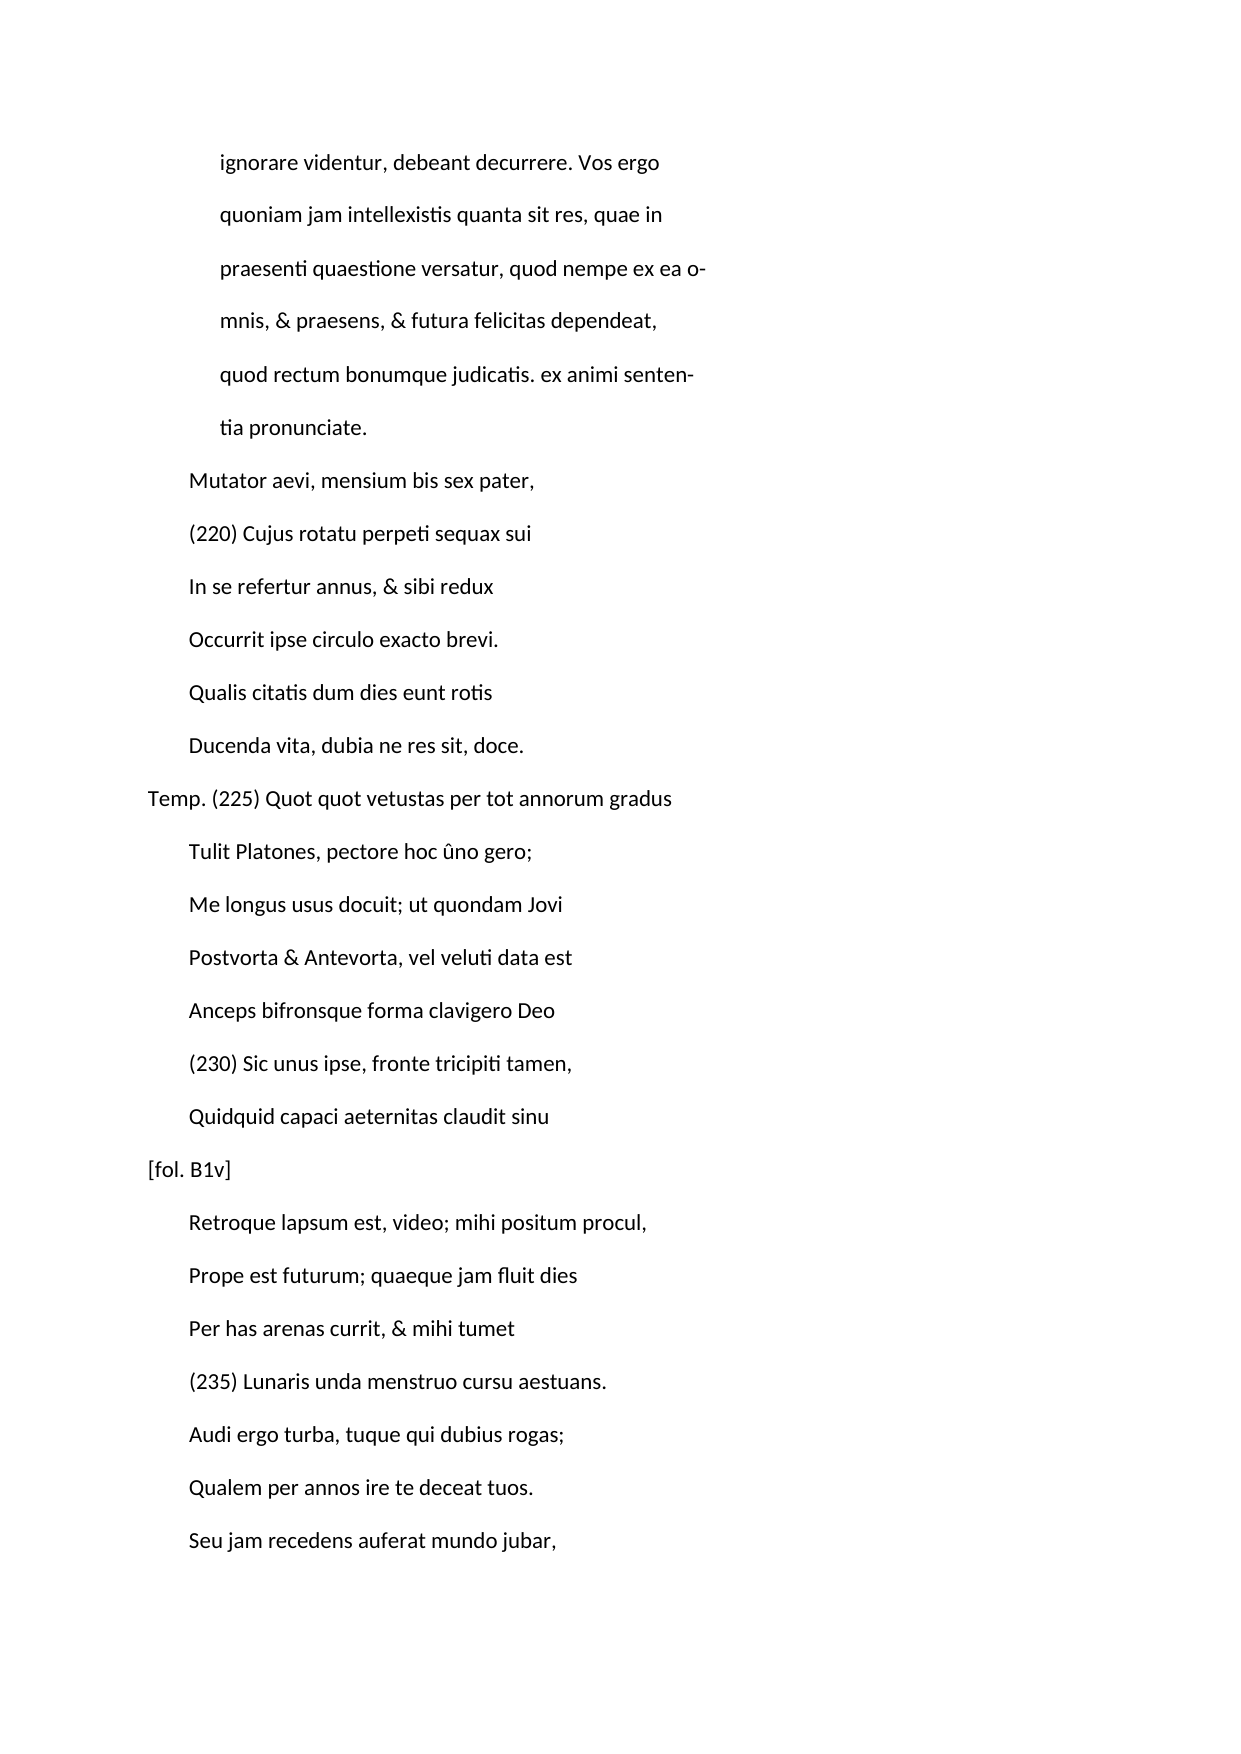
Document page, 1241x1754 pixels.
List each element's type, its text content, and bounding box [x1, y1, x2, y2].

text Occurrit ipse circulo exacto brevi. [148, 625, 1093, 653]
text Me longus usus docuit; ut quondam Jovi [148, 890, 1093, 918]
text Per has arenas currit, & mihi tumet [148, 1314, 1093, 1342]
text Mutator aevi, mensium bis sex pater, [148, 466, 1093, 494]
text quod rectum bonumque judicatis. ex animi senten- [148, 360, 1093, 388]
text Prope est futurum; quaeque jam fluit dies [148, 1261, 1093, 1289]
text tia pronunciate. [148, 413, 1093, 441]
text ignorare videntur, debeant decurrere. Vos ergo [148, 148, 1093, 176]
text Seu jam recedens auferat mundo jubar, [148, 1526, 1093, 1554]
text [fol. B1v] [148, 1155, 1093, 1183]
text (220) Cujus rotatu perpeti sequax sui [148, 519, 1093, 547]
text Quidquid capaci aeternitas claudit sinu [148, 1102, 1093, 1130]
text quoniam jam intellexistis quanta sit res, quae in [148, 201, 1093, 229]
text Audi ergo turba, tuque qui dubius rogas; [148, 1420, 1093, 1448]
text Postvorta & Antevorta, vel veluti data est [148, 943, 1093, 971]
text Anceps bifronsque forma clavigero Deo [148, 996, 1093, 1024]
text In se refertur annus, & sibi redux [148, 572, 1093, 600]
text (230) Sic unus ipse, fronte tricipiti tamen, [148, 1049, 1093, 1077]
text praesenti quaestione versatur, quod nempe ex ea o- [148, 254, 1093, 282]
text (235) Lunaris unda menstruo cursu aestuans. [148, 1367, 1093, 1395]
text Retroque lapsum est, video; mihi positum procul, [148, 1208, 1093, 1236]
text Qualis citatis dum dies eunt rotis [148, 678, 1093, 706]
text mnis, & praesens, & futura felicitas dependeat, [148, 307, 1093, 335]
text Qualem per annos ire te deceat tuos. [148, 1473, 1093, 1501]
text Tulit Platones, pectore hoc ûno gero; [148, 837, 1093, 865]
text Ducenda vita, dubia ne res sit, doce. [148, 731, 1093, 759]
text Temp. (225) Quot quot vetustas per tot annorum gradus [148, 784, 1093, 812]
